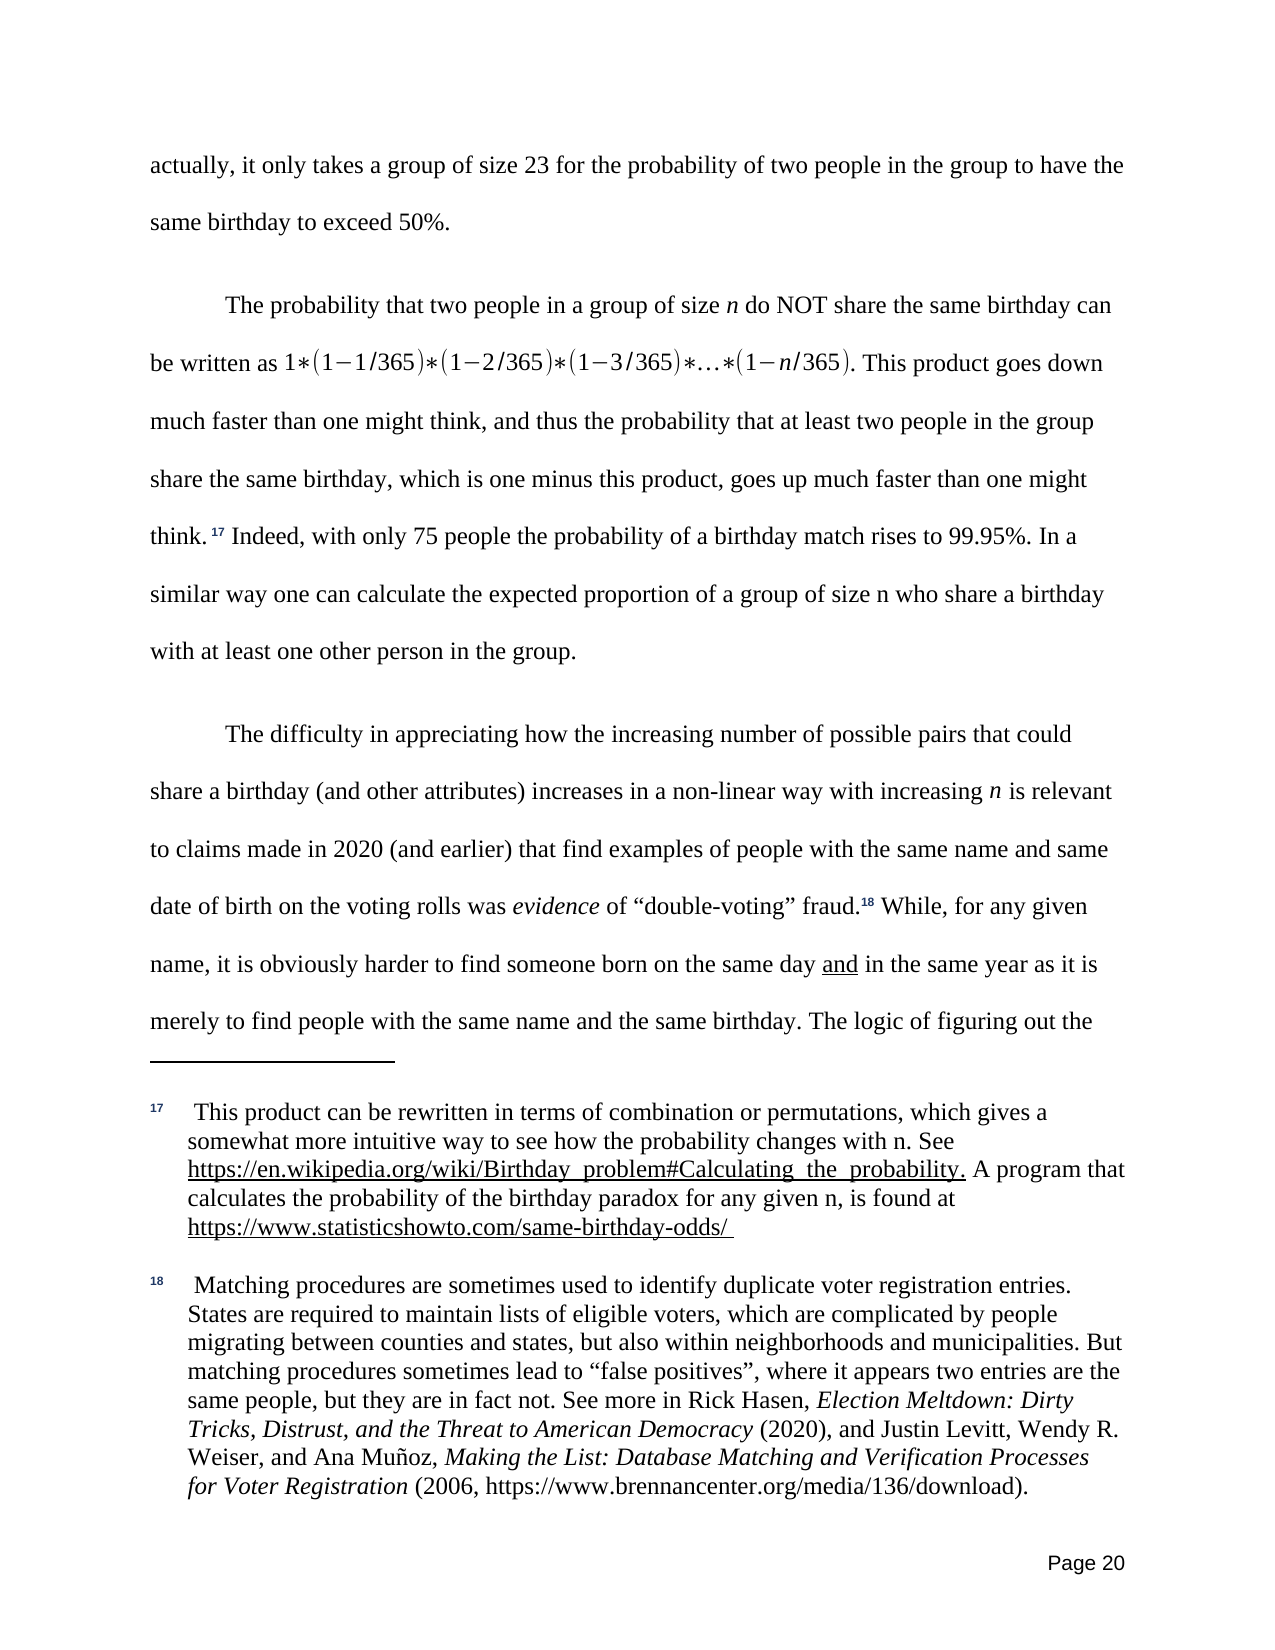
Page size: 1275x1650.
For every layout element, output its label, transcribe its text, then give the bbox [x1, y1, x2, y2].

text The difficulty in appreciating how the increasing number of possible pairs that could share a birthday (and other attributes) increases in a non-linear way with increasing is relevant to claims made in 2020 (and earlier) that find examples of people with the same name and same date of birth on the voting rolls was evidence of “double-voting” fraud. While, for any given name, it is obviously harder to find someone born on the same day and in the same year as it is merely to find people with the same name and the same birthday. The logic of figuring out the probability of such a match happening is the same as the simple product formula given above, but now the divisor is no longer 365 since we need to take into account the years in which a person might have been born (though we may reasonably assume that everyone who votes was born at least 18 years ago). Moreover, as a further complication, we must take into account the degree of heterogeneity in the distribution of names. But if we take name, birthday, and birth year as mutually independent factors, then we can simply multiply probabilities. And we can further simplify by assuming a uniform distribution across the first two factors and assess the likelihood of two randomly chosen individuals bearing the same name from the name distribution in empirical data. [150, 719, 1125, 1035]
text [150, 150, 1125, 236]
text The probability that two people in a group of size n do NOT share the same birthday can be written as . This product goes down much faster than one might think, and thus the probability that at least two people in the group share the same birthday, which is one minus this product, goes up much faster than one might think. Indeed, with only 75 people the probability of a birthday match rises to 99.95%. In a similar way one can calculate the expected proportion of a group of size n who share a birthday with at least one other person in the group. [150, 290, 1125, 665]
